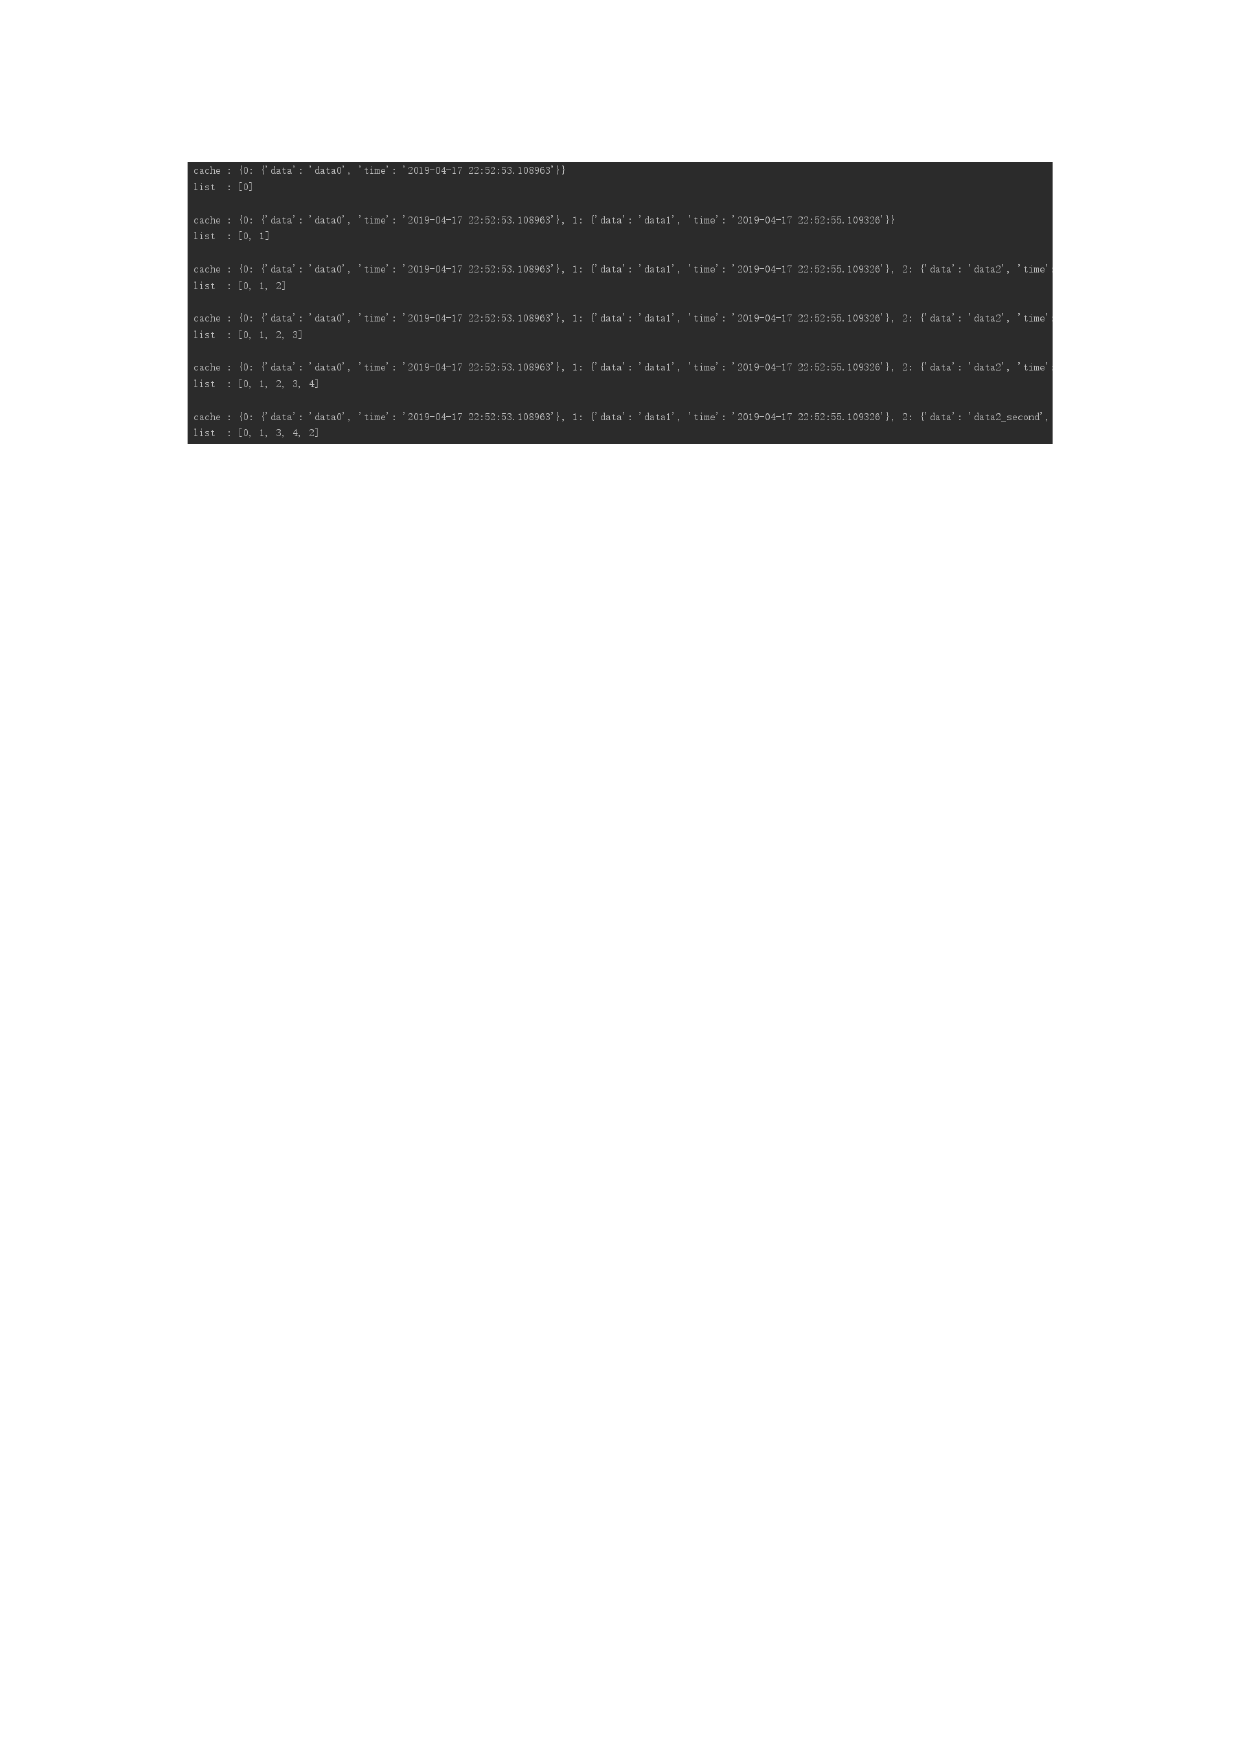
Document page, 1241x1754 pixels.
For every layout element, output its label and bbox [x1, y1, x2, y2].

picture [187, 162, 1053, 444]
